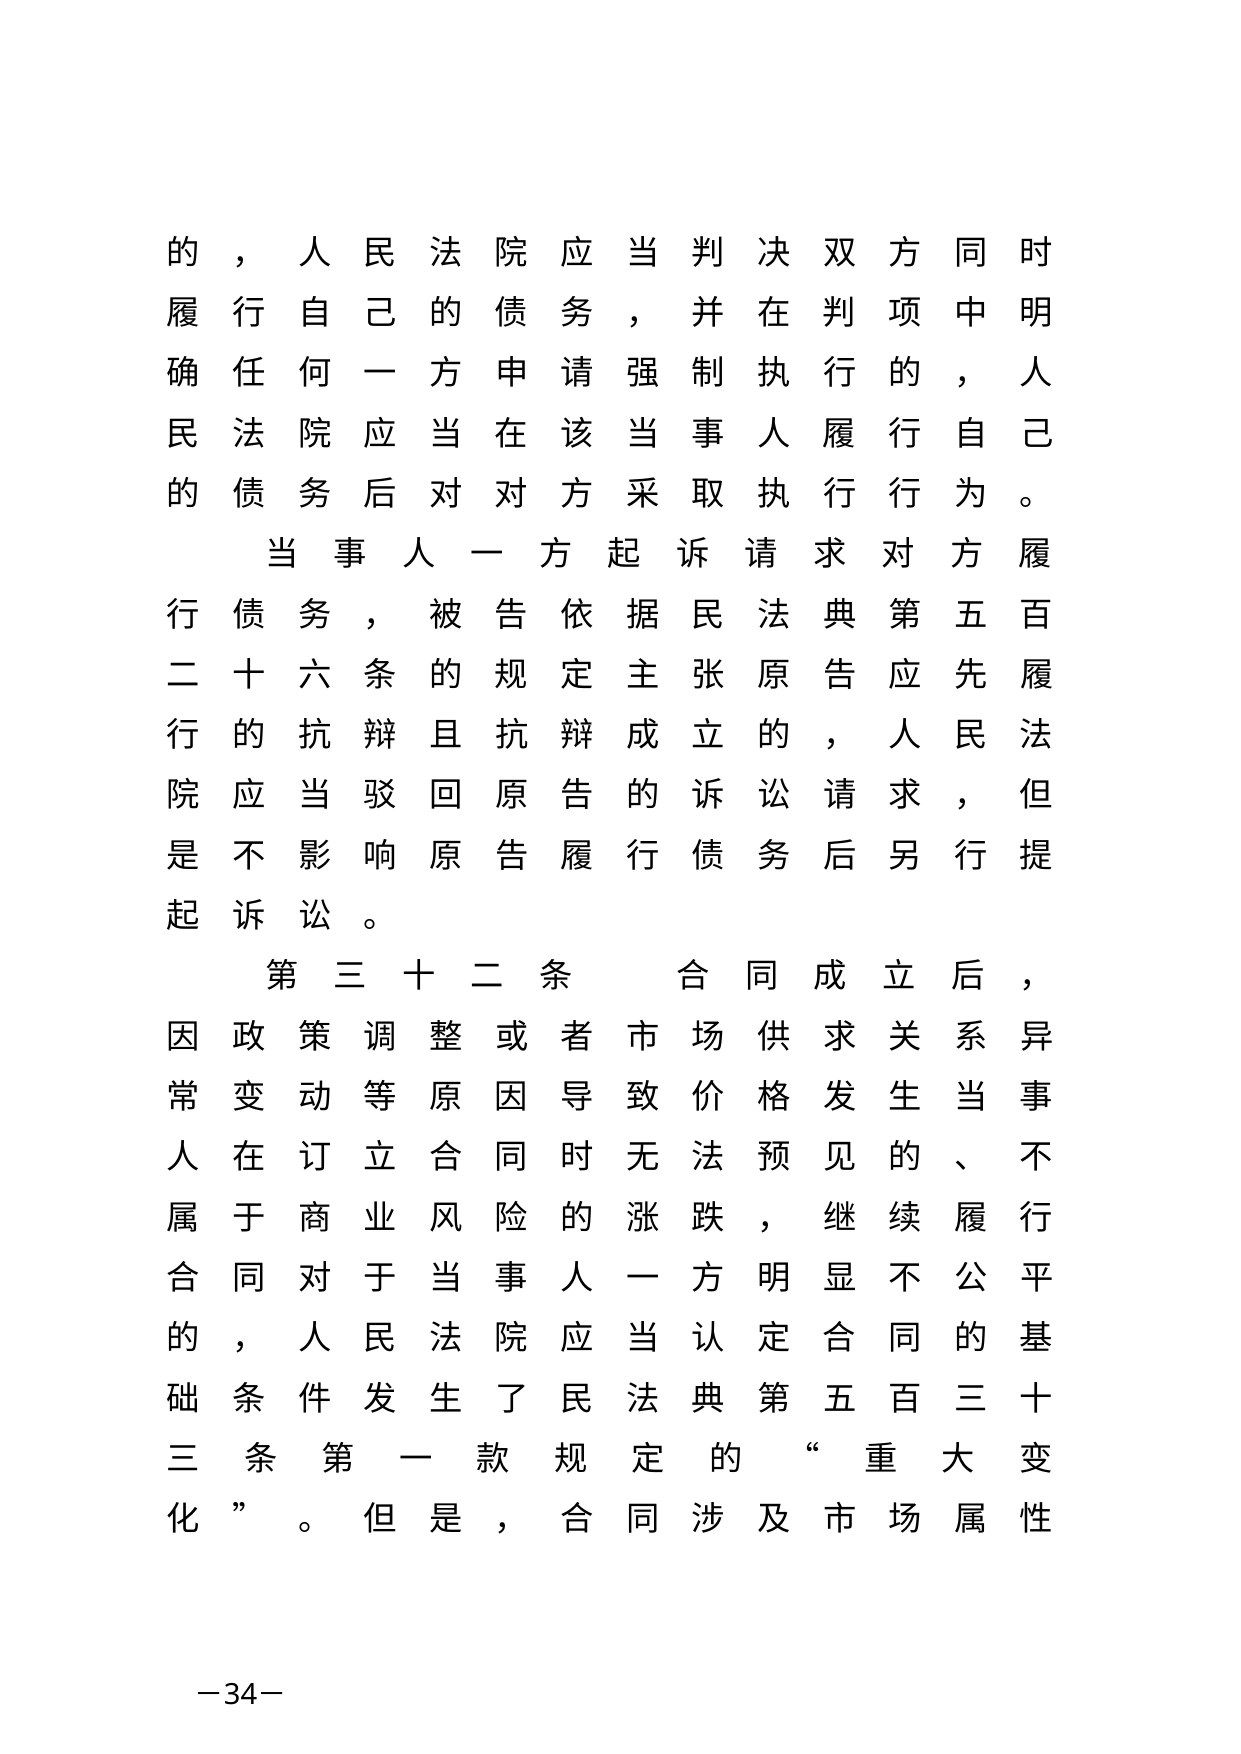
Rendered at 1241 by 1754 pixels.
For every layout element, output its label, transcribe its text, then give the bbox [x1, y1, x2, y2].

text 当事人一方起诉请求对方履行债务，被告依据民法典第五百二十六条的规定主张原告应先履行的抗辩且抗辩成立的，人民法院应当驳回原告的诉讼请求，但是不影响原告履行债务后另行提起诉讼。 [167, 521, 1085, 943]
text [167, 943, 1085, 1546]
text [167, 219, 1085, 521]
